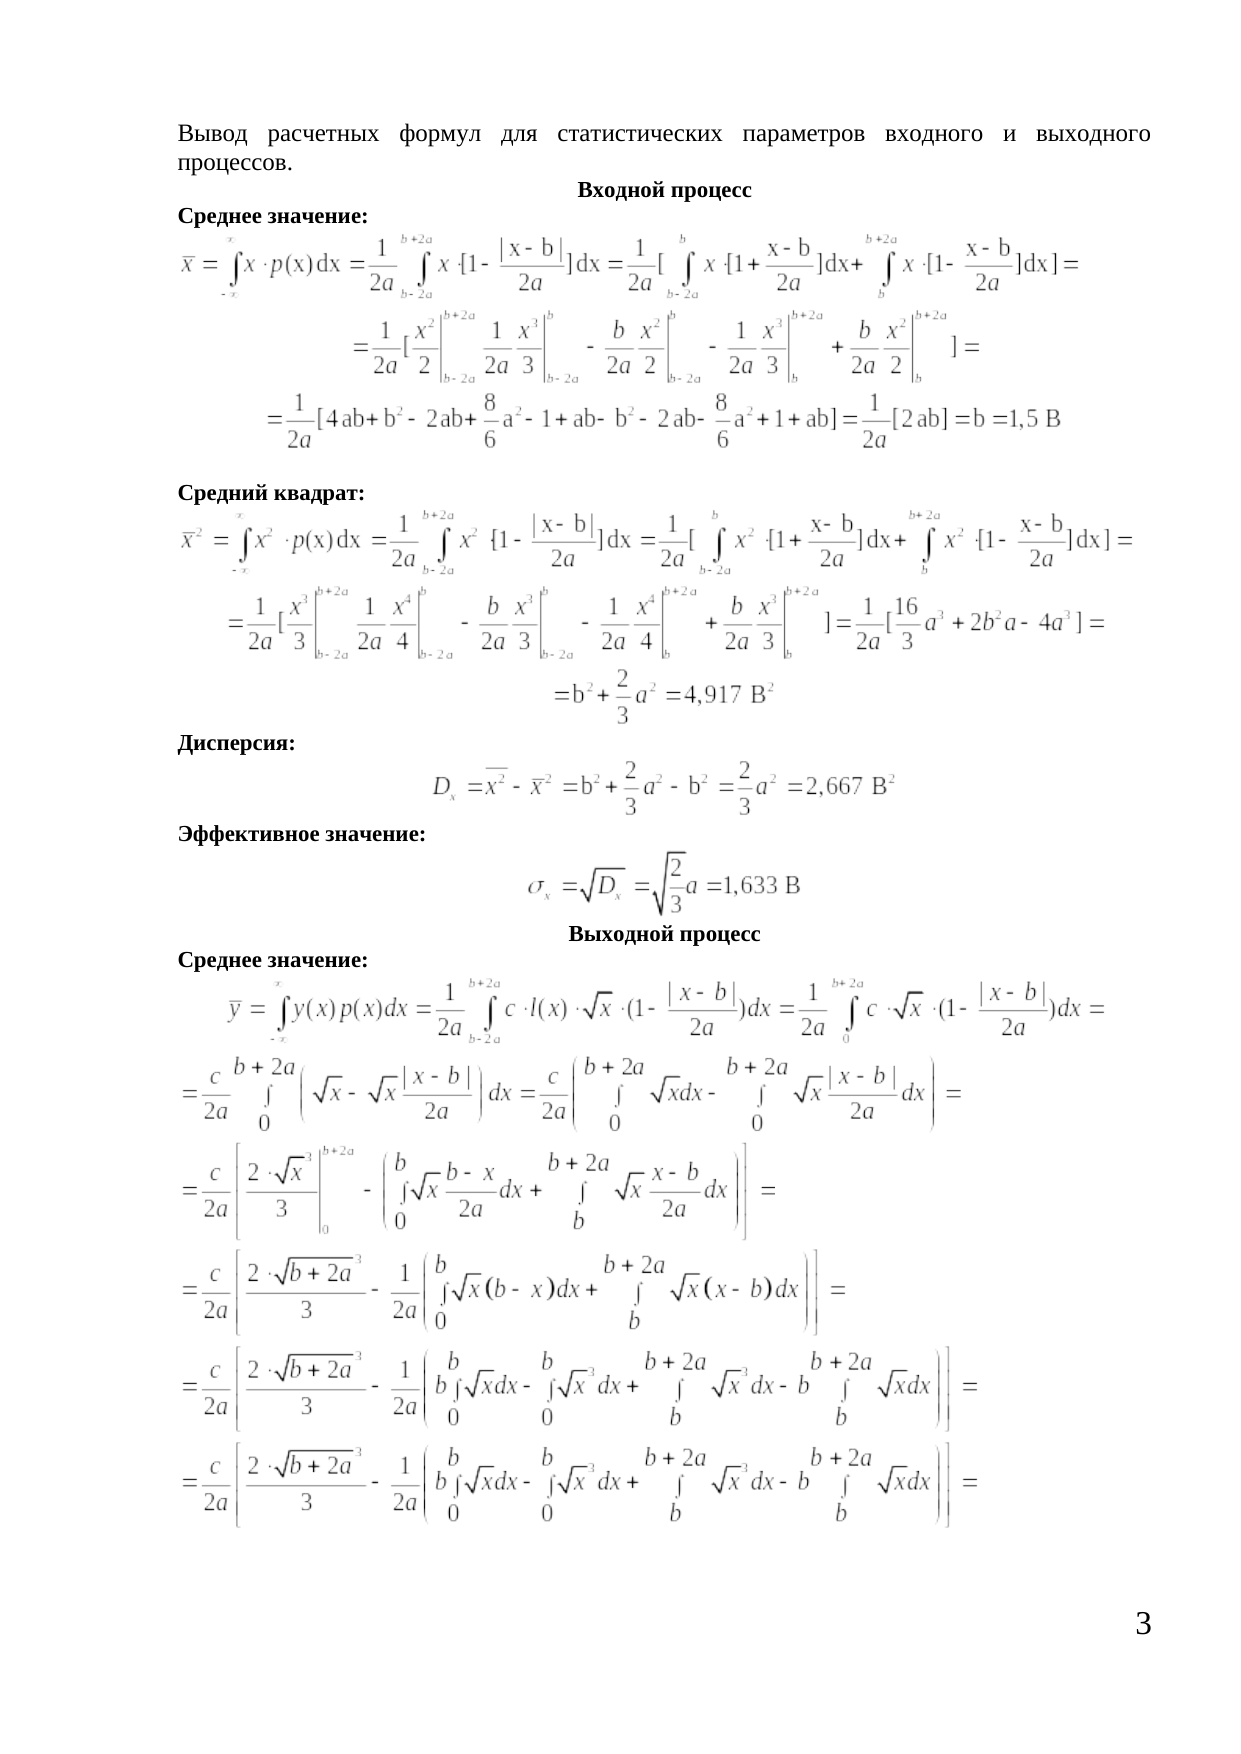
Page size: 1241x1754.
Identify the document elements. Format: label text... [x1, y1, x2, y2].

text Входной процесс [177, 176, 1152, 202]
text Выходной процесс [177, 920, 1152, 947]
text Дисперсия: [177, 729, 1152, 755]
text Эффективное значение: [177, 820, 1152, 846]
text Среднее значение: [177, 947, 1152, 973]
text Средний квадрат: [177, 478, 1152, 505]
text Среднее значение: [177, 202, 1152, 228]
text Вывод расчетных формул для статистических параметров входного и выходного процессов. [177, 118, 1152, 176]
